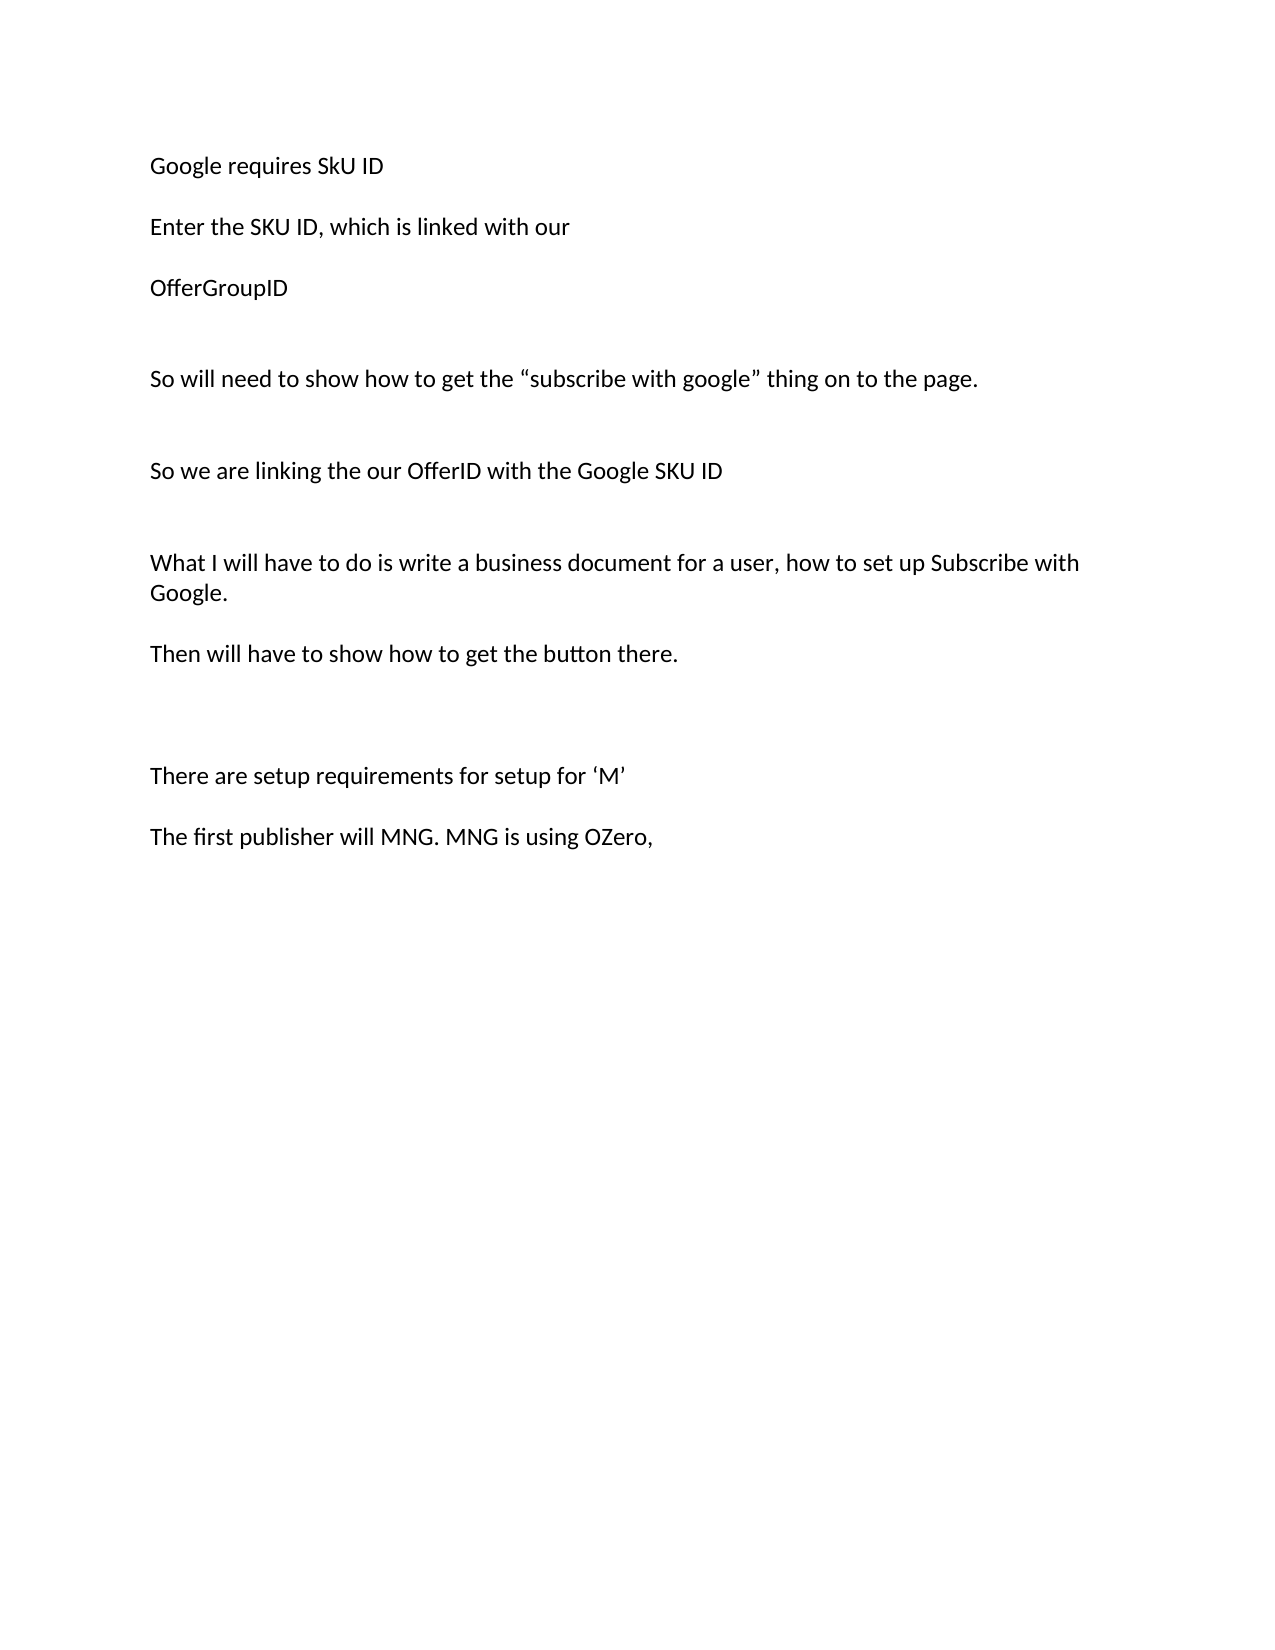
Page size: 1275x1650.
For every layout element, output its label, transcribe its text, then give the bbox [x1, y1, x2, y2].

text What I will have to do is write a business document for a user, how to set up Subscribe with Google. [150, 547, 1125, 608]
text There are setup requirements for setup for ‘M’ [150, 760, 1125, 791]
text Then will have to show how to get the button there. [150, 638, 1125, 669]
text Enter the SKU ID, which is linked with our [150, 211, 1125, 242]
text So will need to show how to get the “subscribe with google” thing on to the page. [150, 364, 1125, 394]
text The first publisher will MNG. MNG is using OZero, [150, 821, 1125, 852]
text Google requires SkU ID [150, 150, 1125, 181]
text OfferGroupID [150, 272, 1125, 303]
text So we are linking the our OfferID with the Google SKU ID [150, 455, 1125, 486]
